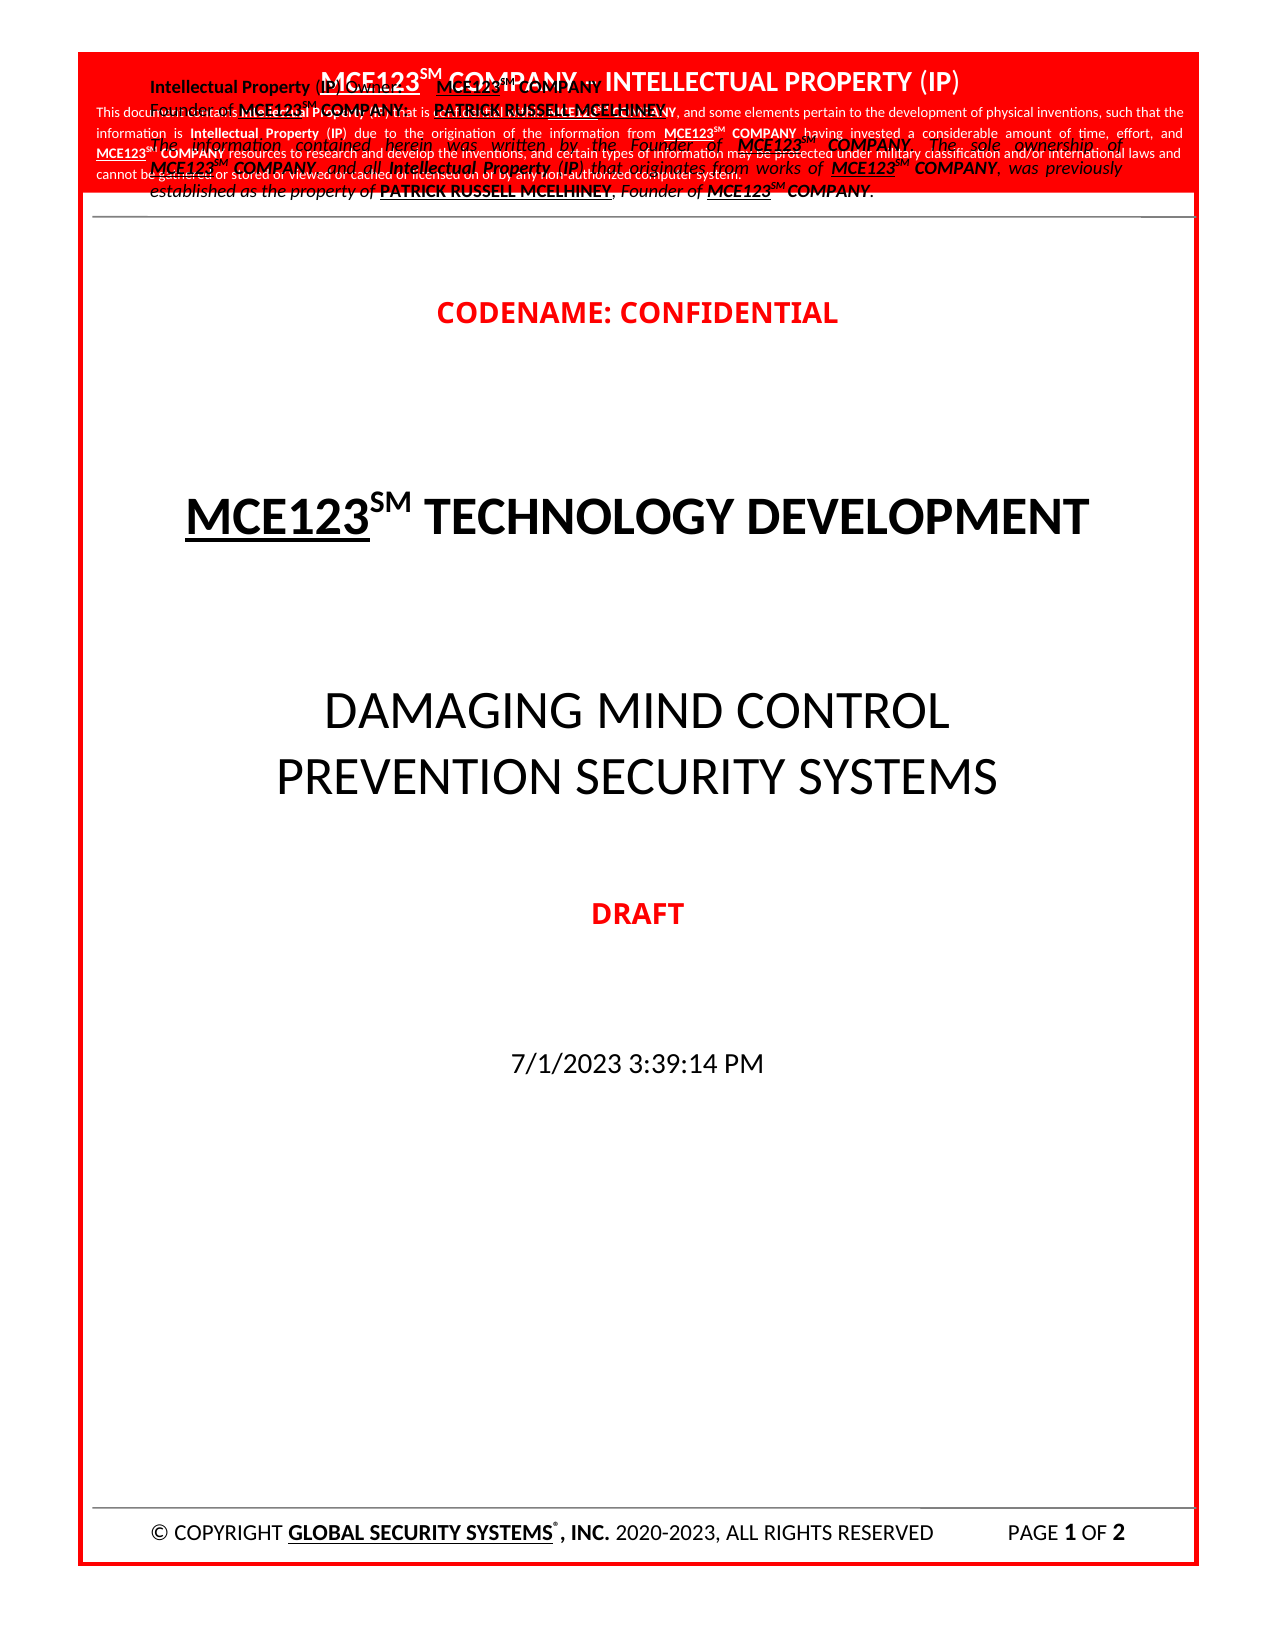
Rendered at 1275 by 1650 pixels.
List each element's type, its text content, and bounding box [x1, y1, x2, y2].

text PREVENTION SECURITY SYSTEMS [150, 742, 1125, 808]
text 7/1/2023 3:39:14 PM [150, 1045, 1125, 1080]
text MCE123SM TECHNOLOGY DEVELOPMENT [150, 482, 1125, 548]
text DAMAGING MIND CONTROL [150, 676, 1125, 742]
text DRAFT [150, 893, 1125, 933]
text CODENAME: CONFIDENTIAL [150, 292, 1125, 332]
